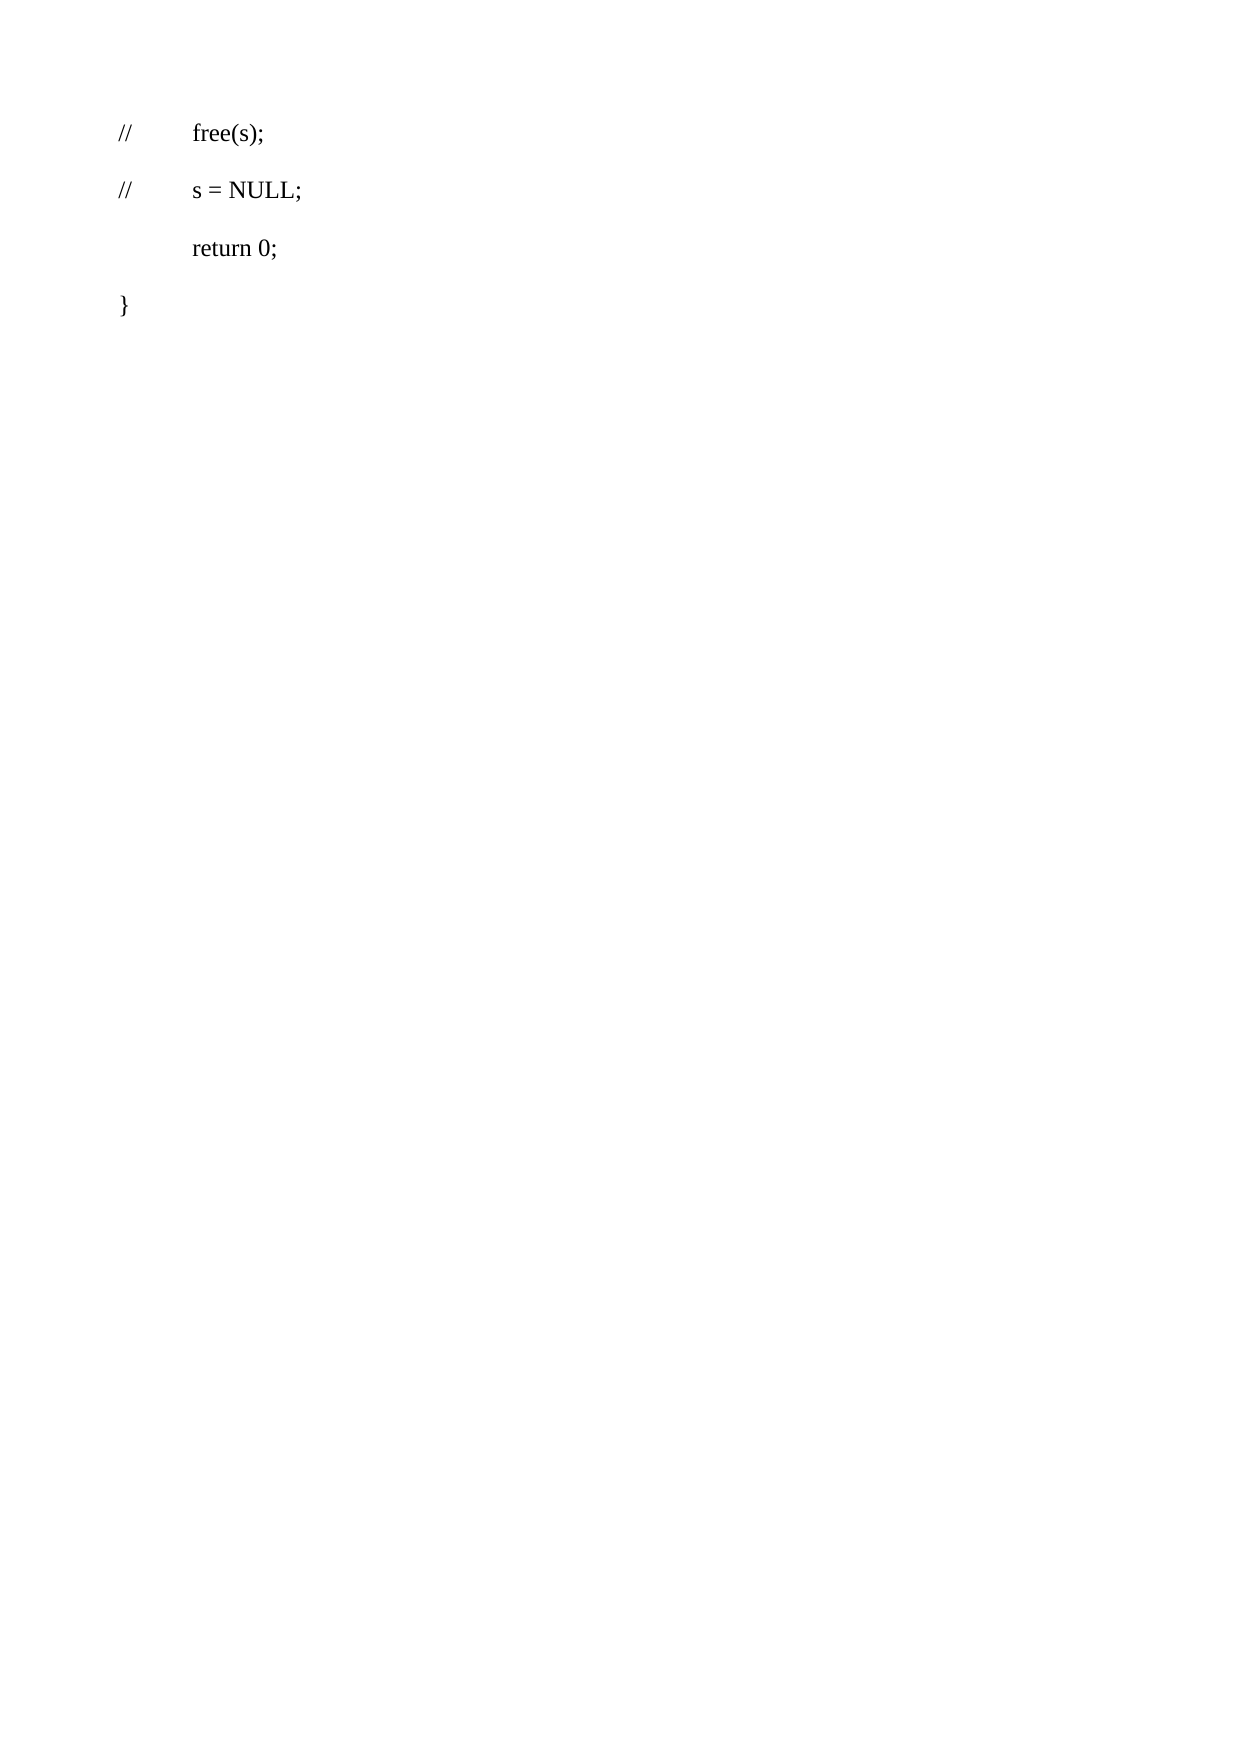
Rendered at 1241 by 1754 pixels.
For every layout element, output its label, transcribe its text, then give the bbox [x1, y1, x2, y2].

text // s = NULL; [118, 176, 1122, 204]
text // free(s); [118, 118, 1122, 147]
text } [118, 291, 1122, 319]
text return 0; [118, 233, 1122, 262]
